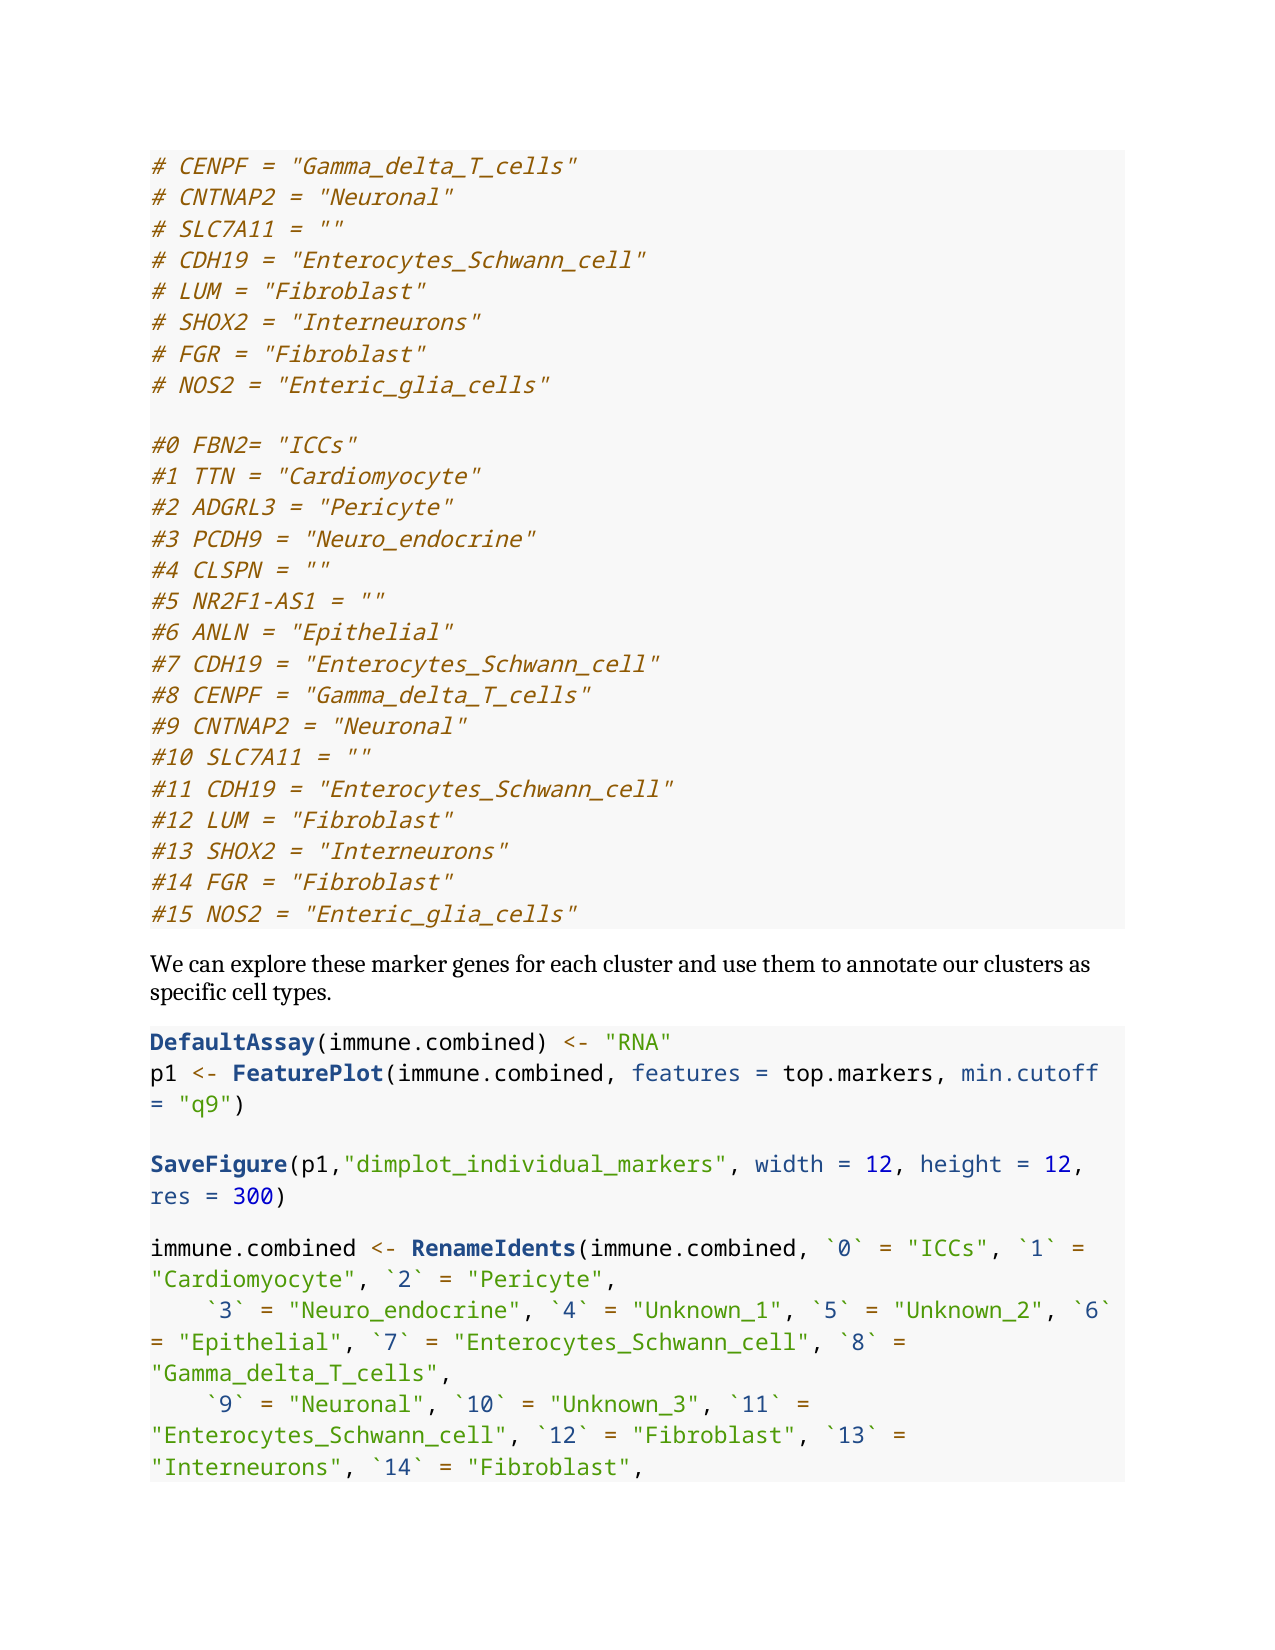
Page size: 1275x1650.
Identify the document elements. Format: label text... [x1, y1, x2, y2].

text DefaultAssay(immune.combined) <- "RNA" p1 <- FeaturePlot(immune.combined, features = top.markers, min.cutoff = "q9") SaveFigure(p1,"dimplot_individual_markers", width = 12, height = 12, res = 300) [150, 1026, 1125, 1211]
text We can explore these marker genes for each cluster and use them to annotate our clusters as specific cell types. [150, 949, 1125, 1007]
